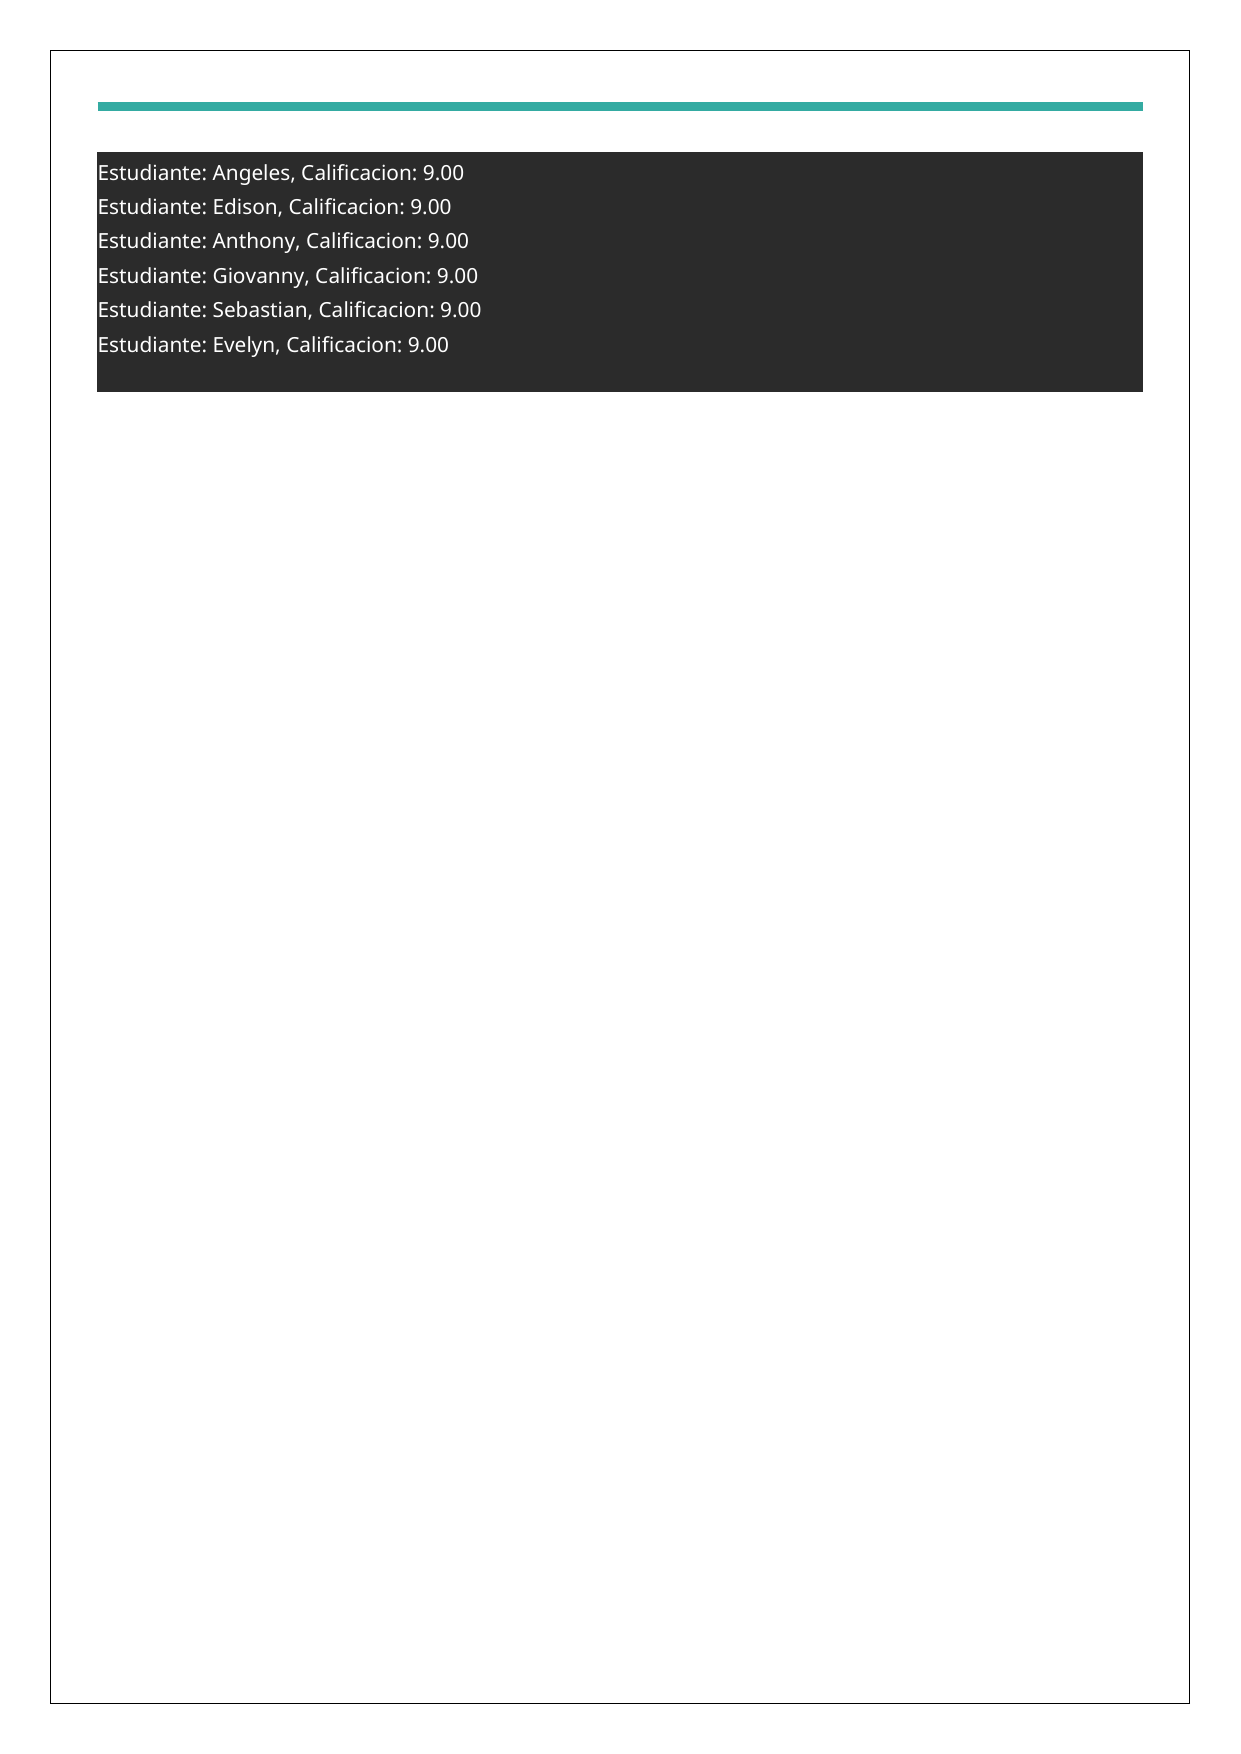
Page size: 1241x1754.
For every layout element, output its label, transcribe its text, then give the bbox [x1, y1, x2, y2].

text Estudiante: Angeles, Calificacion: 9.00 [97, 152, 1143, 186]
text Estudiante: Anthony, Calificacion: 9.00 [97, 221, 1143, 255]
text Estudiante: Sebastian, Calificacion: 9.00 [97, 289, 1143, 324]
text Estudiante: Giovanny, Calificacion: 9.00 [97, 255, 1143, 289]
text Estudiante: Evelyn, Calificacion: 9.00 [97, 324, 1143, 358]
text Estudiante: Edison, Calificacion: 9.00 [97, 186, 1143, 221]
